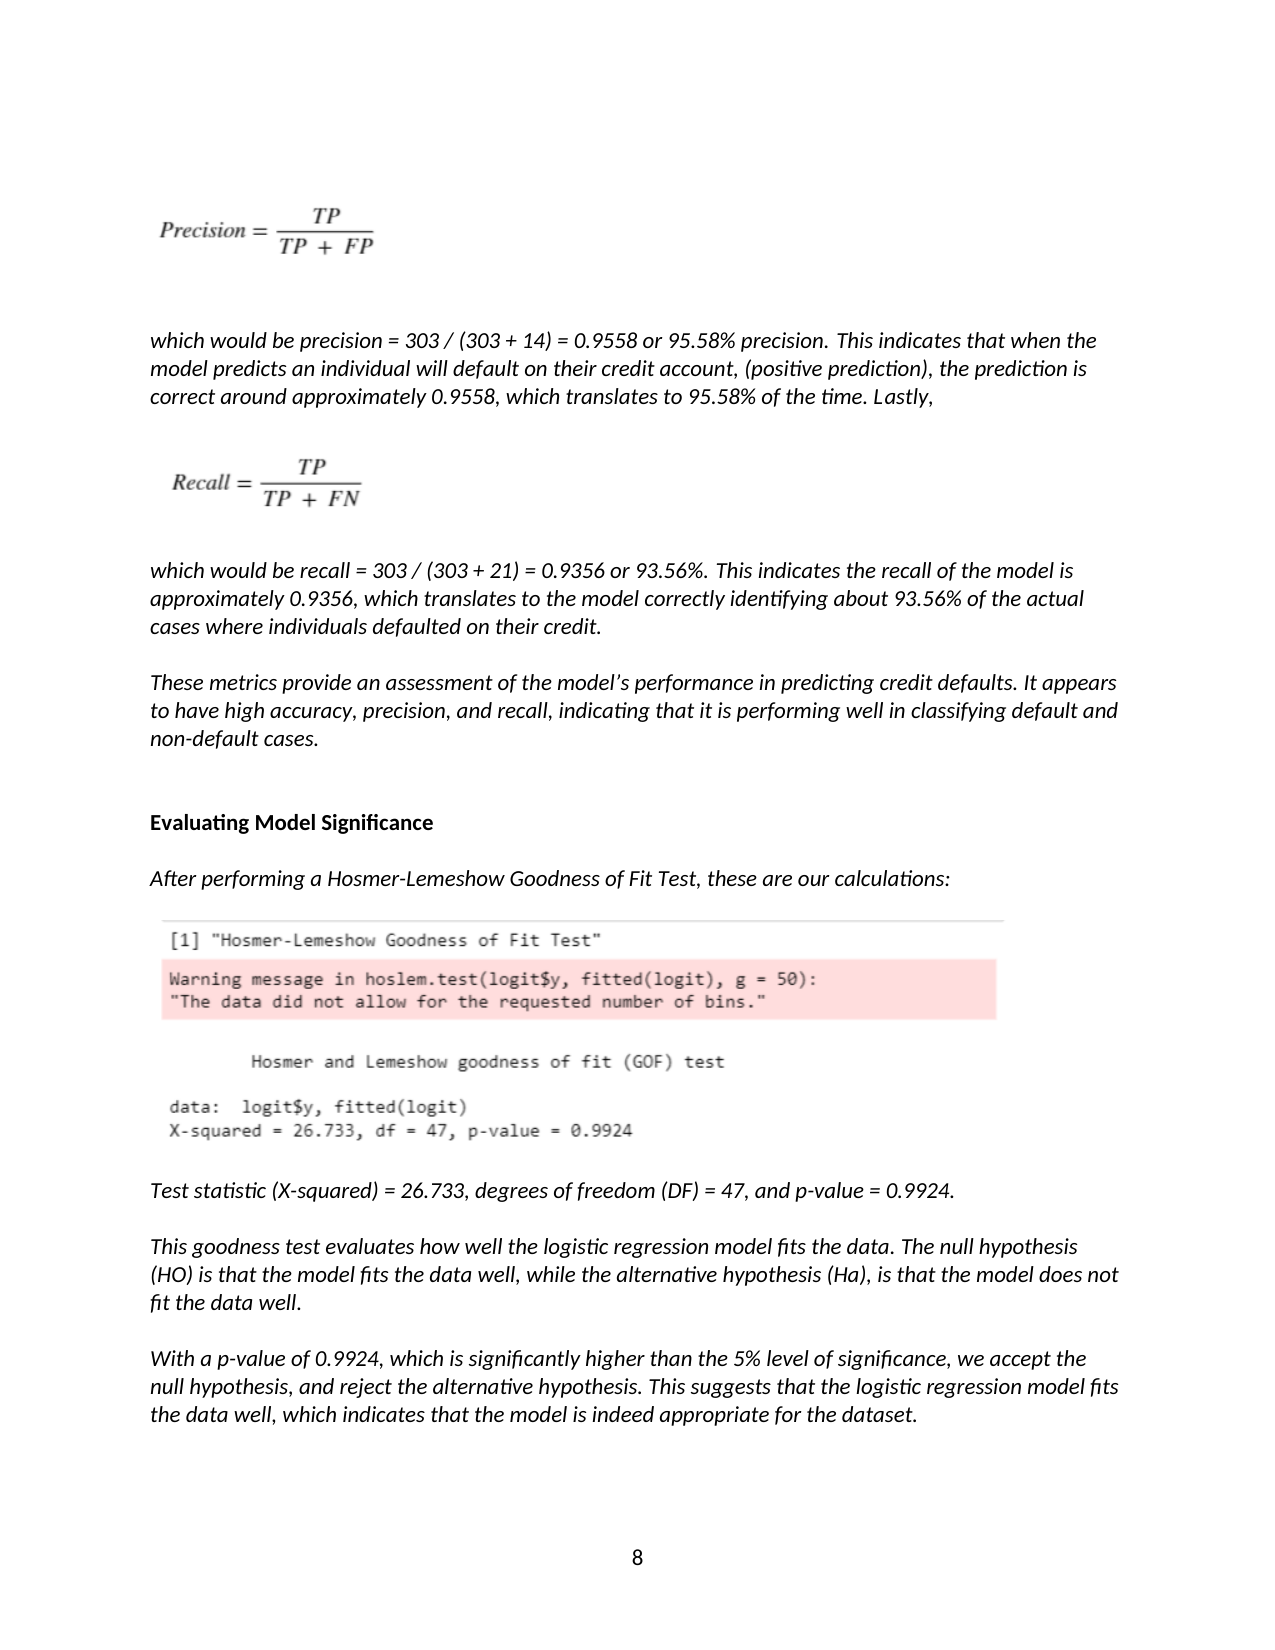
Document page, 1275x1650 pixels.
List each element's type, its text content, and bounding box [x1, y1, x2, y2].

text which would be recall = 303 / (303 + 21) = 0.9356 or 93.56%. This indicates the recall of the model is approximately 0.9356, which translates to the model correctly identifying about 93.56% of the actual cases where individuals defaulted on their credit. [150, 556, 1125, 640]
text After performing a Hosmer-Lemeshow Goodness of Fit Test, these are our calculations: [150, 864, 1125, 892]
subtitle Evaluating Model Significance [150, 808, 1125, 836]
picture [150, 438, 409, 529]
picture [150, 178, 434, 298]
picture [150, 920, 1029, 1148]
text These metrics provide an assessment of the model’s performance in predicting credit defaults. It appears to have high accuracy, precision, and recall, indicating that it is performing well in classifying default and non-default cases. [150, 668, 1125, 752]
text which would be precision = 303 / (303 + 14) = 0.9558 or 95.58% precision. This indicates that when the model predicts an individual will default on their credit account, (positive prediction), the prediction is correct around approximately 0.9558, which translates to 95.58% of the time. Lastly, [150, 326, 1125, 410]
text With a p-value of 0.9924, which is significantly higher than the 5% level of significance, we accept the null hypothesis, and reject the alternative hypothesis. This suggests that the logistic regression model fits the data well, which indicates that the model is indeed appropriate for the dataset. [150, 1344, 1125, 1428]
text This goodness test evaluates how well the logistic regression model fits the data. The null hypothesis (HO) is that the model fits the data well, while the alternative hypothesis (Ha), is that the model does not fit the data well. [150, 1232, 1125, 1316]
text Test statistic (X-squared) = 26.733, degrees of freedom (DF) = 47, and p-value = 0.9924. [150, 1176, 1125, 1204]
